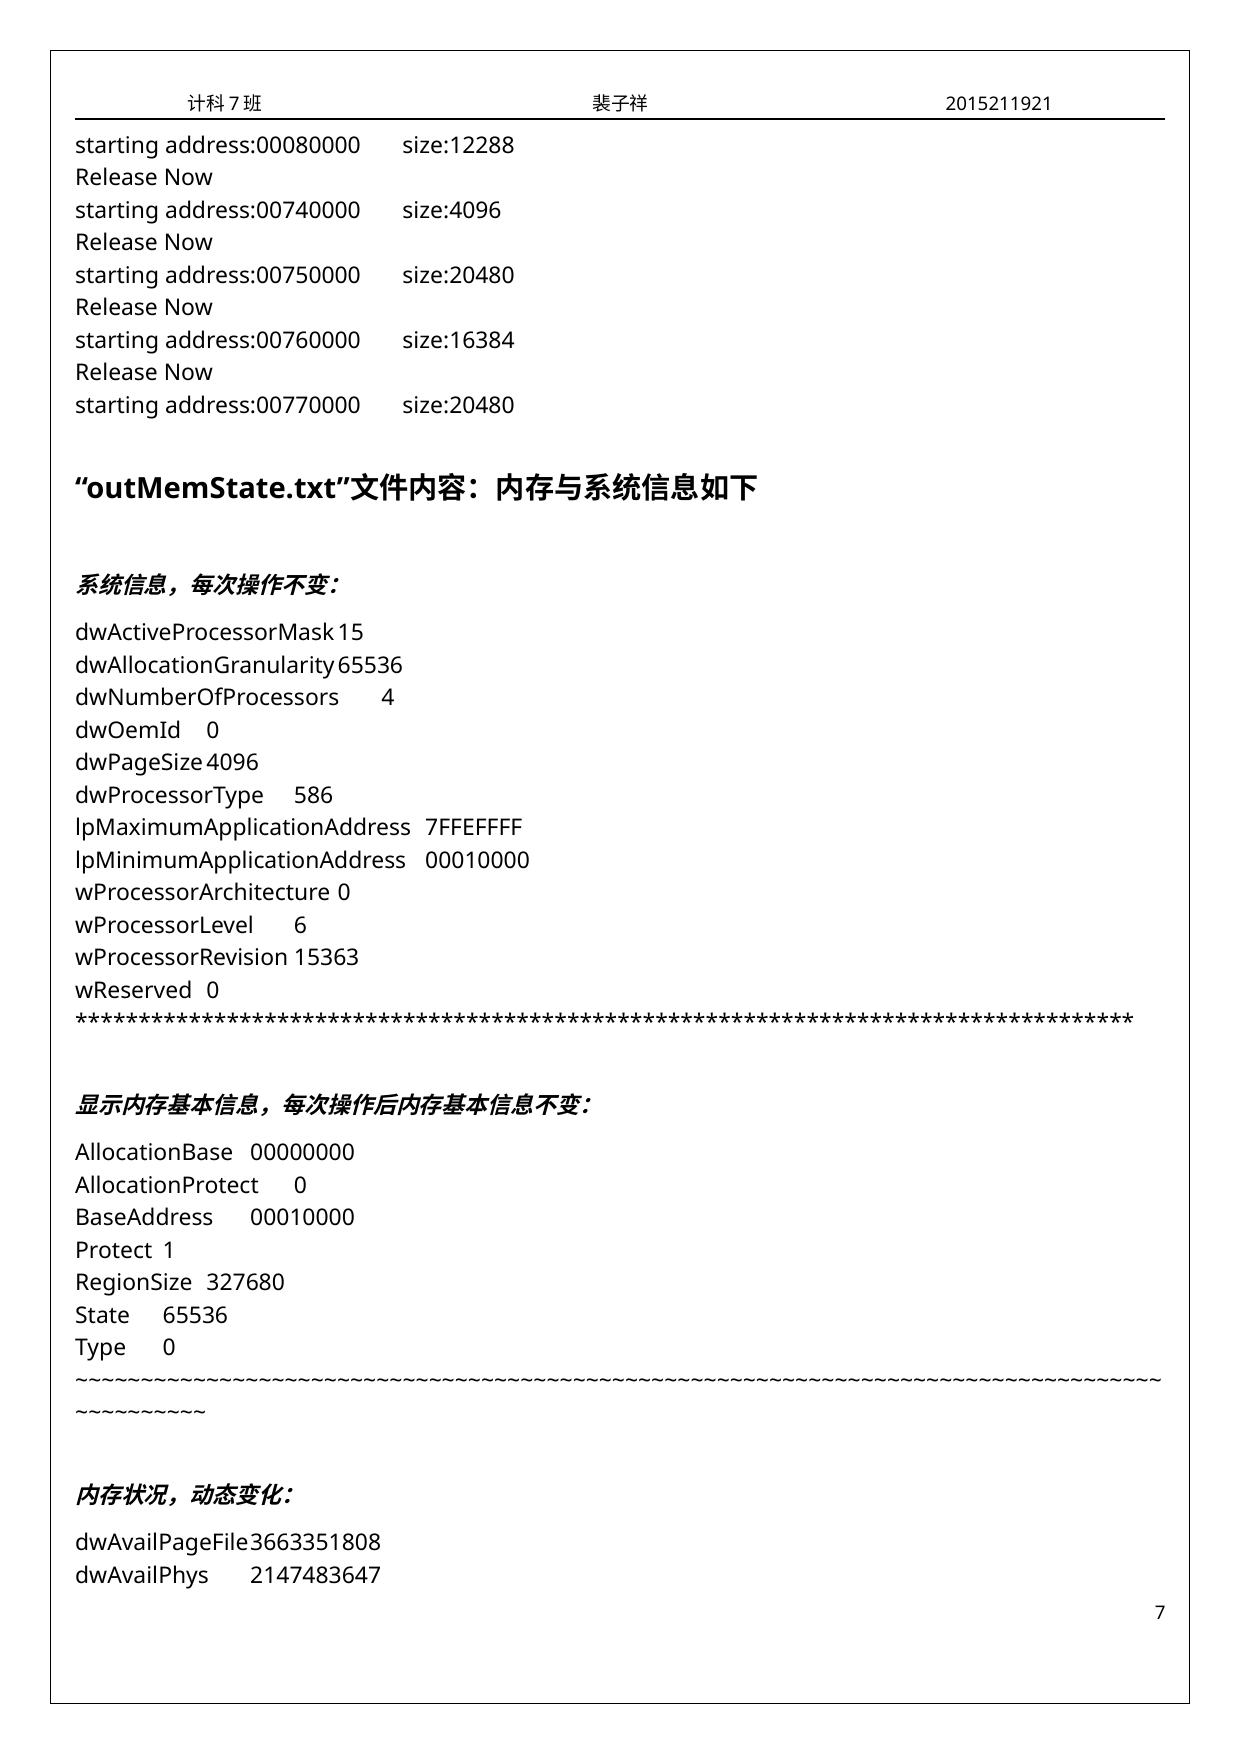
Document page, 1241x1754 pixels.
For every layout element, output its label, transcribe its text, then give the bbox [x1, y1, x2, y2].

text dwActiveProcessorMask 15 [75, 616, 1165, 648]
text Release Now [75, 356, 1165, 388]
text lpMaximumApplicationAddress 7FFEFFFF [75, 811, 1165, 843]
text RegionSize 327680 [75, 1266, 1165, 1298]
text ************************************************************************************ [75, 1006, 1165, 1038]
text Release Now [75, 291, 1165, 323]
text AllocationProtect 0 [75, 1168, 1165, 1201]
text Type 0 [75, 1331, 1165, 1363]
text 内存状况，动态变化： [75, 1461, 1165, 1526]
text BaseAddress 00010000 [75, 1201, 1165, 1233]
text starting address:00750000 size:20480 [75, 258, 1165, 291]
text lpMinimumApplicationAddress 00010000 [75, 843, 1165, 876]
text starting address:00740000 size:4096 [75, 193, 1165, 226]
text dwProcessorType 586 [75, 778, 1165, 811]
text starting address:00760000 size:16384 [75, 323, 1165, 356]
text starting address:00080000 size:12288 [75, 128, 1165, 161]
text Protect 1 [75, 1233, 1165, 1266]
text dwOemId 0 [75, 713, 1165, 746]
text dwPageSize 4096 [75, 746, 1165, 778]
text dwNumberOfProcessors 4 [75, 681, 1165, 713]
text wProcessorRevision 15363 [75, 941, 1165, 973]
text 系统信息，每次操作不变： [75, 551, 1165, 616]
text dwAllocationGranularity 65536 [75, 648, 1165, 681]
text State 65536 [75, 1298, 1165, 1331]
text Release Now [75, 161, 1165, 193]
text dwAvailPhys 2147483647 [75, 1558, 1165, 1591]
text wProcessorArchitecture 0 [75, 876, 1165, 908]
text starting address:00770000 size:20480 [75, 388, 1165, 421]
text AllocationBase 00000000 [75, 1136, 1165, 1168]
text 显示内存基本信息，每次操作后内存基本信息不变： [75, 1071, 1165, 1136]
text ~~~~~~~~~~~~~~~~~~~~~~~~~~~~~~~~~~~~~~~~~~~~~~~~~~~~~~~~~~~~~~~~~~~~~~~~~~~~~~~~~~~~~~~~~~~~~ [75, 1363, 1165, 1428]
text wReserved 0 [75, 973, 1165, 1006]
text Release Now [75, 226, 1165, 258]
text “outMemState.txt”文件内容：内存与系统信息如下 [75, 453, 1165, 518]
text wProcessorLevel 6 [75, 908, 1165, 941]
text dwAvailPageFile 3663351808 [75, 1526, 1165, 1558]
